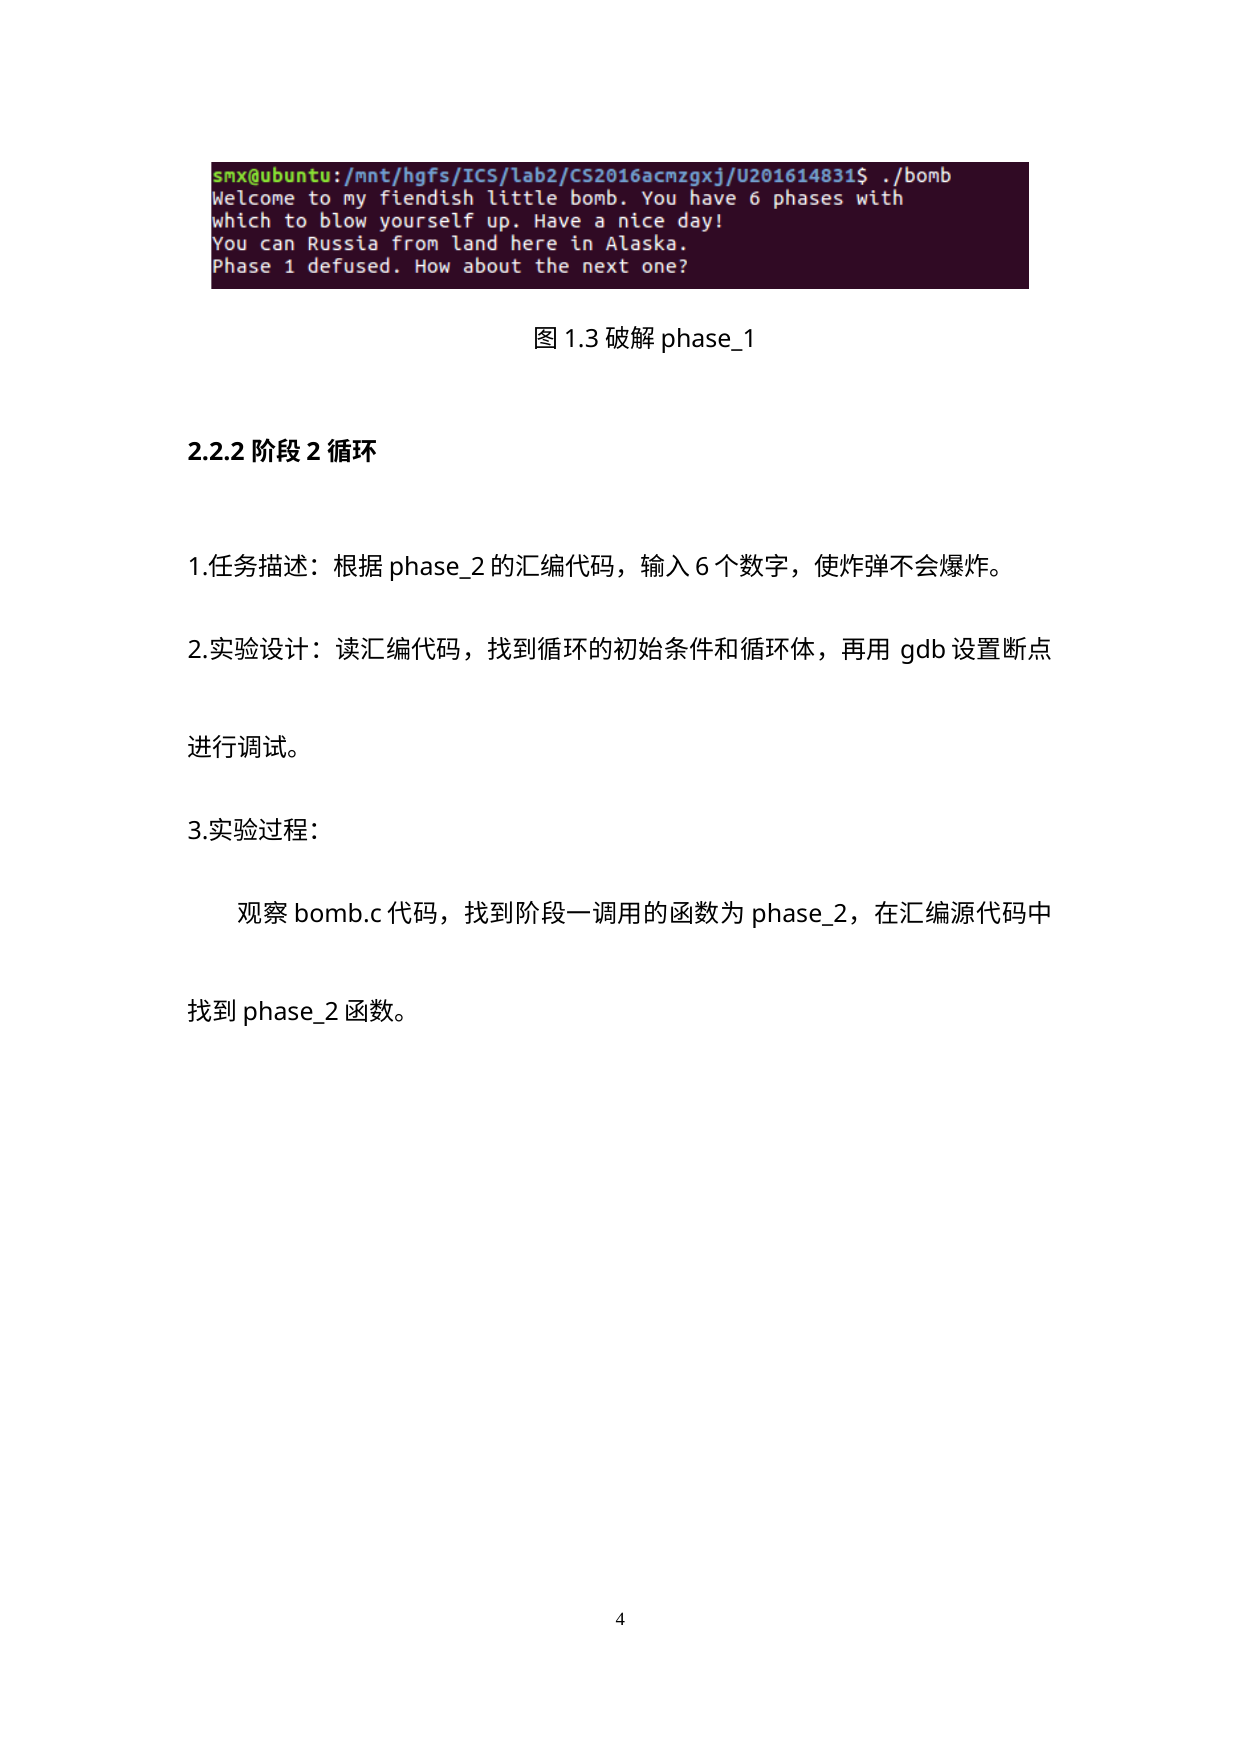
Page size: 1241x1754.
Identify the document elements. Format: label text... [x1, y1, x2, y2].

text 3.实验过程： [187, 796, 1053, 861]
picture [211, 162, 1029, 289]
text 2.实验设计：读汇编代码，找到循环的初始条件和循环体，再用gdb设置断点进行调试。 [187, 615, 1053, 778]
text 1.任务描述：根据phase_2的汇编代码，输入6个数字，使炸弹不会爆炸。 [187, 532, 1053, 597]
text 观察bomb.c代码，找到阶段一调用的函数为phase_2，在汇编源代码中找到phase_2函数。 [187, 879, 1053, 1042]
subtitle 2.2.2 阶段2 循环 [187, 417, 1053, 482]
text 图1.3 破解phase_1 [187, 304, 1053, 369]
